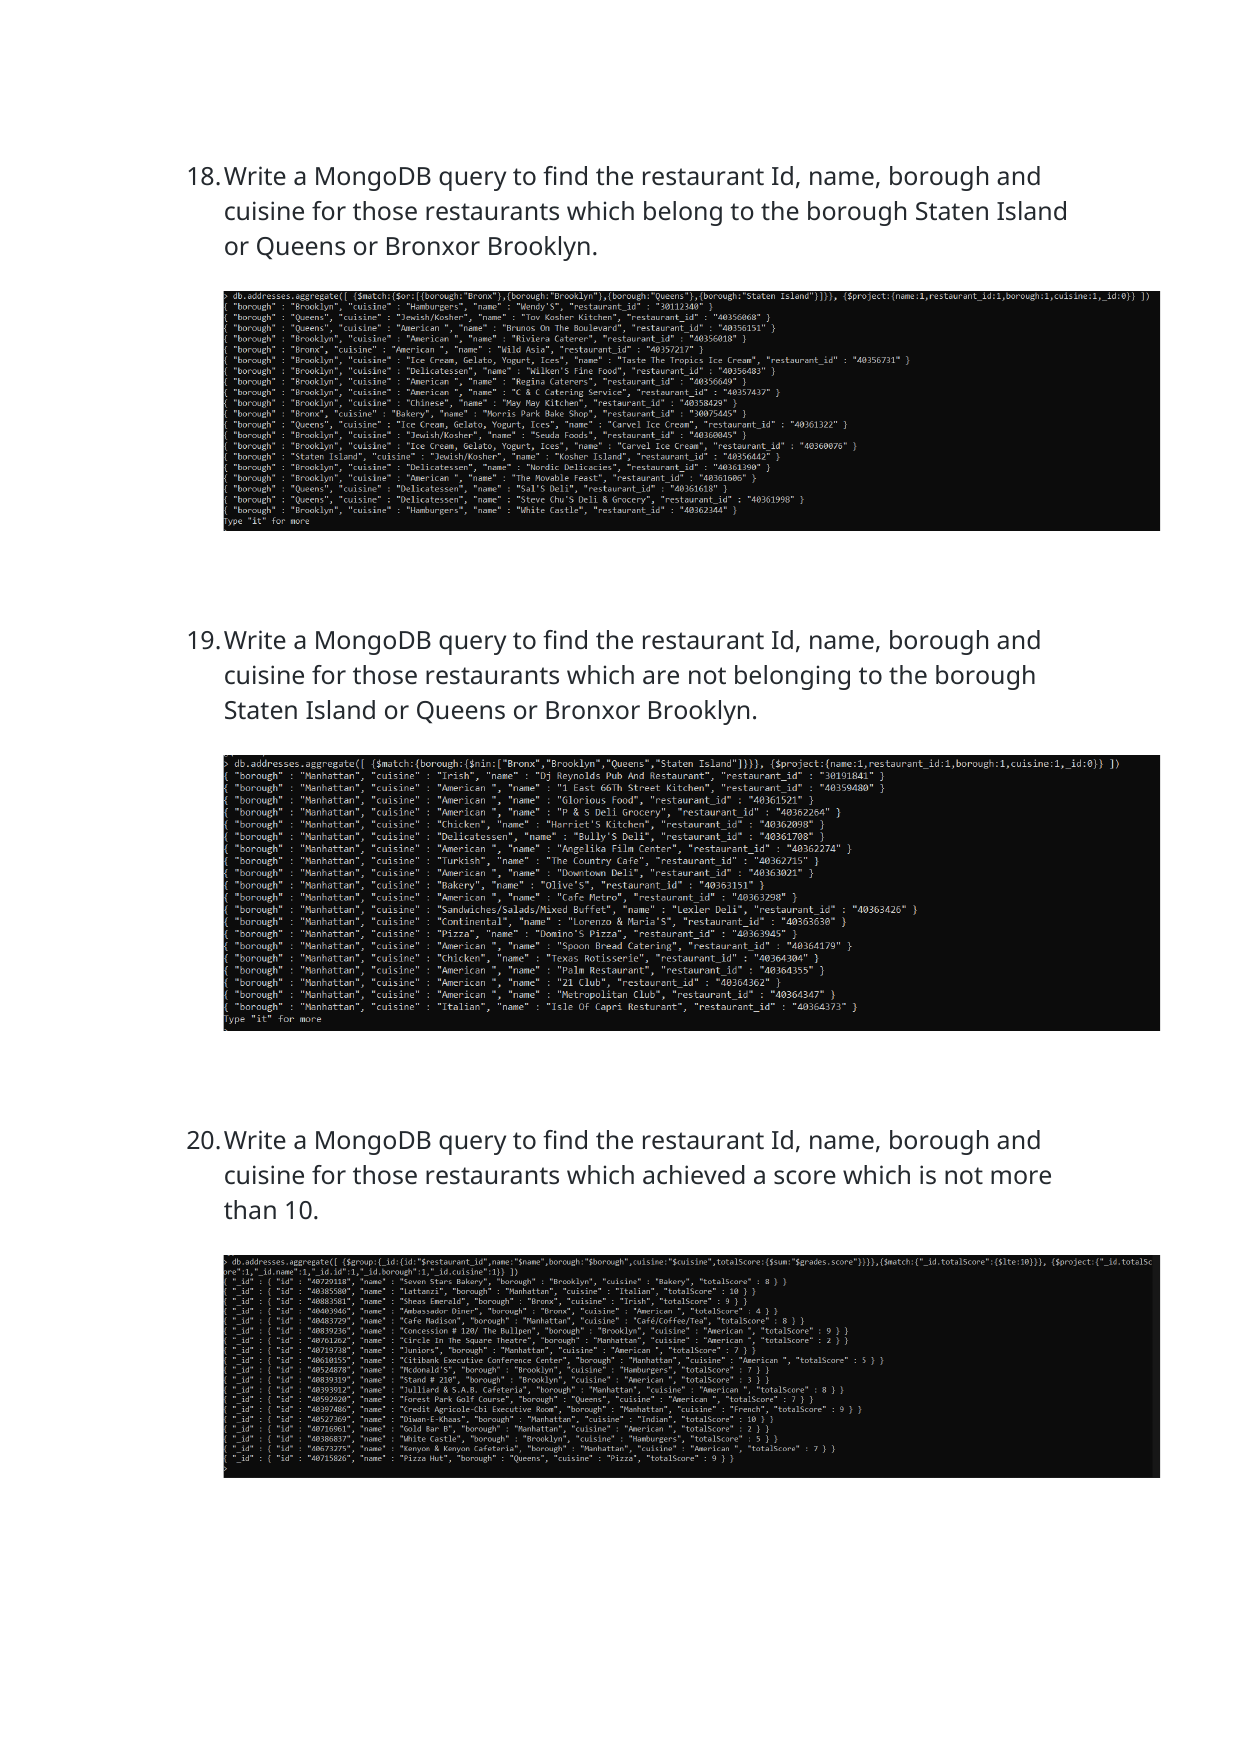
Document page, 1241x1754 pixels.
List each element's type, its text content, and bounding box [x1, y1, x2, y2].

picture [223, 291, 1161, 531]
picture [223, 1255, 1161, 1478]
list Write a MongoDB query to find the restaurant Id, name, borough and cuisine for those restaurants which belong to the borough Staten Island or Queens or Bronxor Brooklyn. [186, 159, 1087, 263]
picture [223, 755, 1161, 1031]
list Write a MongoDB query to find the restaurant Id, name, borough and cuisine for those restaurants which are not belonging to the borough Staten Island or Queens or Bronxor Brooklyn. [186, 622, 1087, 726]
list Write a MongoDB query to find the restaurant Id, name, borough and cuisine for those restaurants which achieved a score which is not more than 10. [186, 1122, 1087, 1226]
